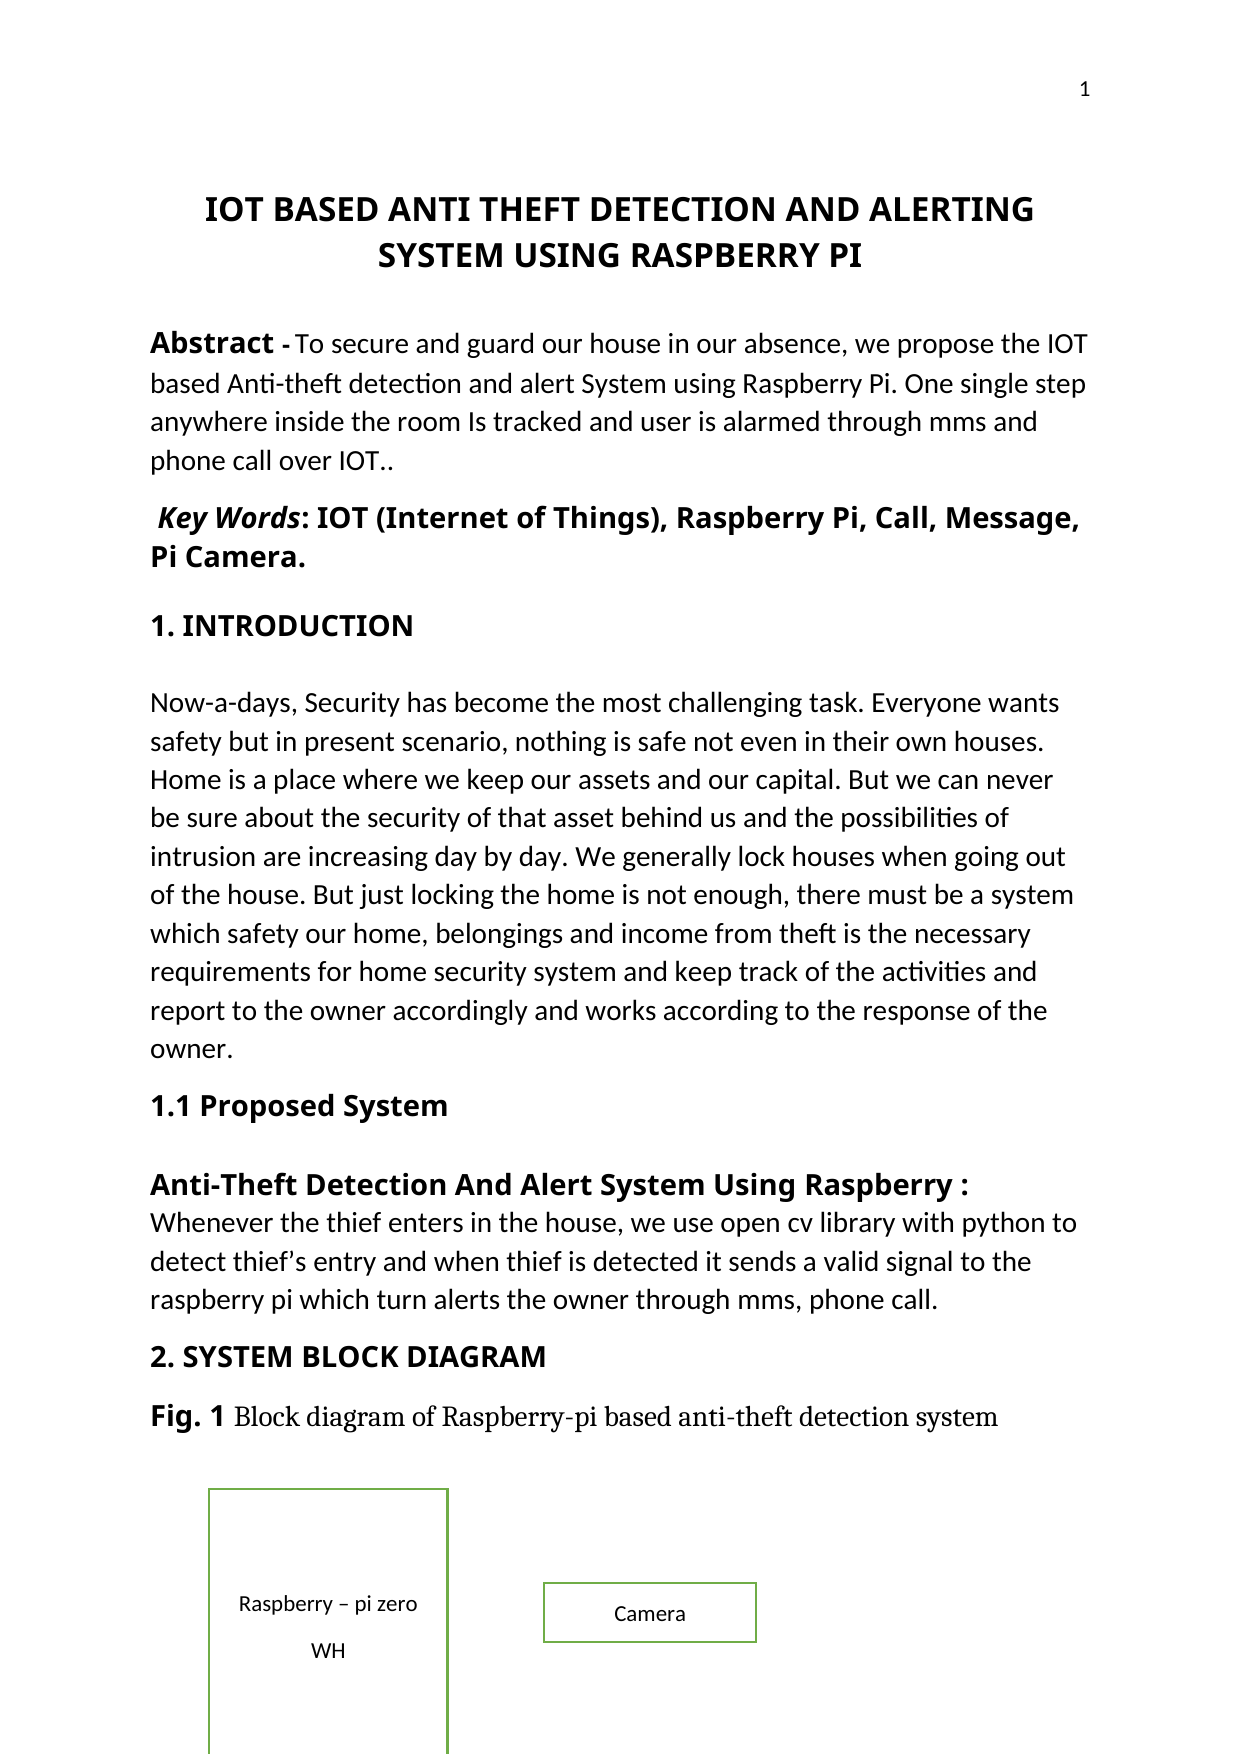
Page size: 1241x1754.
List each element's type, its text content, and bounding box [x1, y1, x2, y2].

text 1.1 Proposed System [150, 1085, 1090, 1125]
text 1. INTRODUCTION [150, 605, 1090, 644]
text Abstract - To secure and guard our house in our absence, we propose the IOT based Anti-theft detection and alert System using Raspberry Pi. One single step anywhere inside the room Is tracked and user is alarmed through mms and phone call over IOT.. [150, 322, 1090, 477]
text 2. SYSTEM BLOCK DIAGRAM [150, 1336, 1090, 1376]
text Key Words: IOT (Internet of Things), Raspberry Pi, Call, Message, Pi Camera. [150, 497, 1090, 576]
text Now-a-days, Security has become the most challenging task. Everyone wants safety but in present scenario, nothing is safe not even in their own houses. Home is a place where we keep our assets and our capital. But we can never be sure about the security of that asset behind us and the possibilities of intrusion are increasing day by day. We generally lock houses when going out of the house. But just locking the home is not enough, there must be a system which safety our home, belongings and income from theft is the necessary requirements for home security system and keep track of the activities and report to the owner accordingly and works according to the response of the owner. [150, 684, 1090, 1066]
text Fig. 1 Block diagram of Raspberry-pi based anti-theft detection system [150, 1396, 1090, 1435]
text Anti-Theft Detection And Alert System Using Raspberry : [150, 1164, 1090, 1204]
text Whenever the thief enters in the house, we use open cv library with python to detect thief’s entry and when thief is detected it sends a valid signal to the raspberry pi which turn alerts the owner through mms, phone call. [150, 1204, 1090, 1317]
text IOT BASED ANTI THEFT DETECTION AND ALERTING SYSTEM USING RASPBERRY PI [150, 186, 1090, 277]
